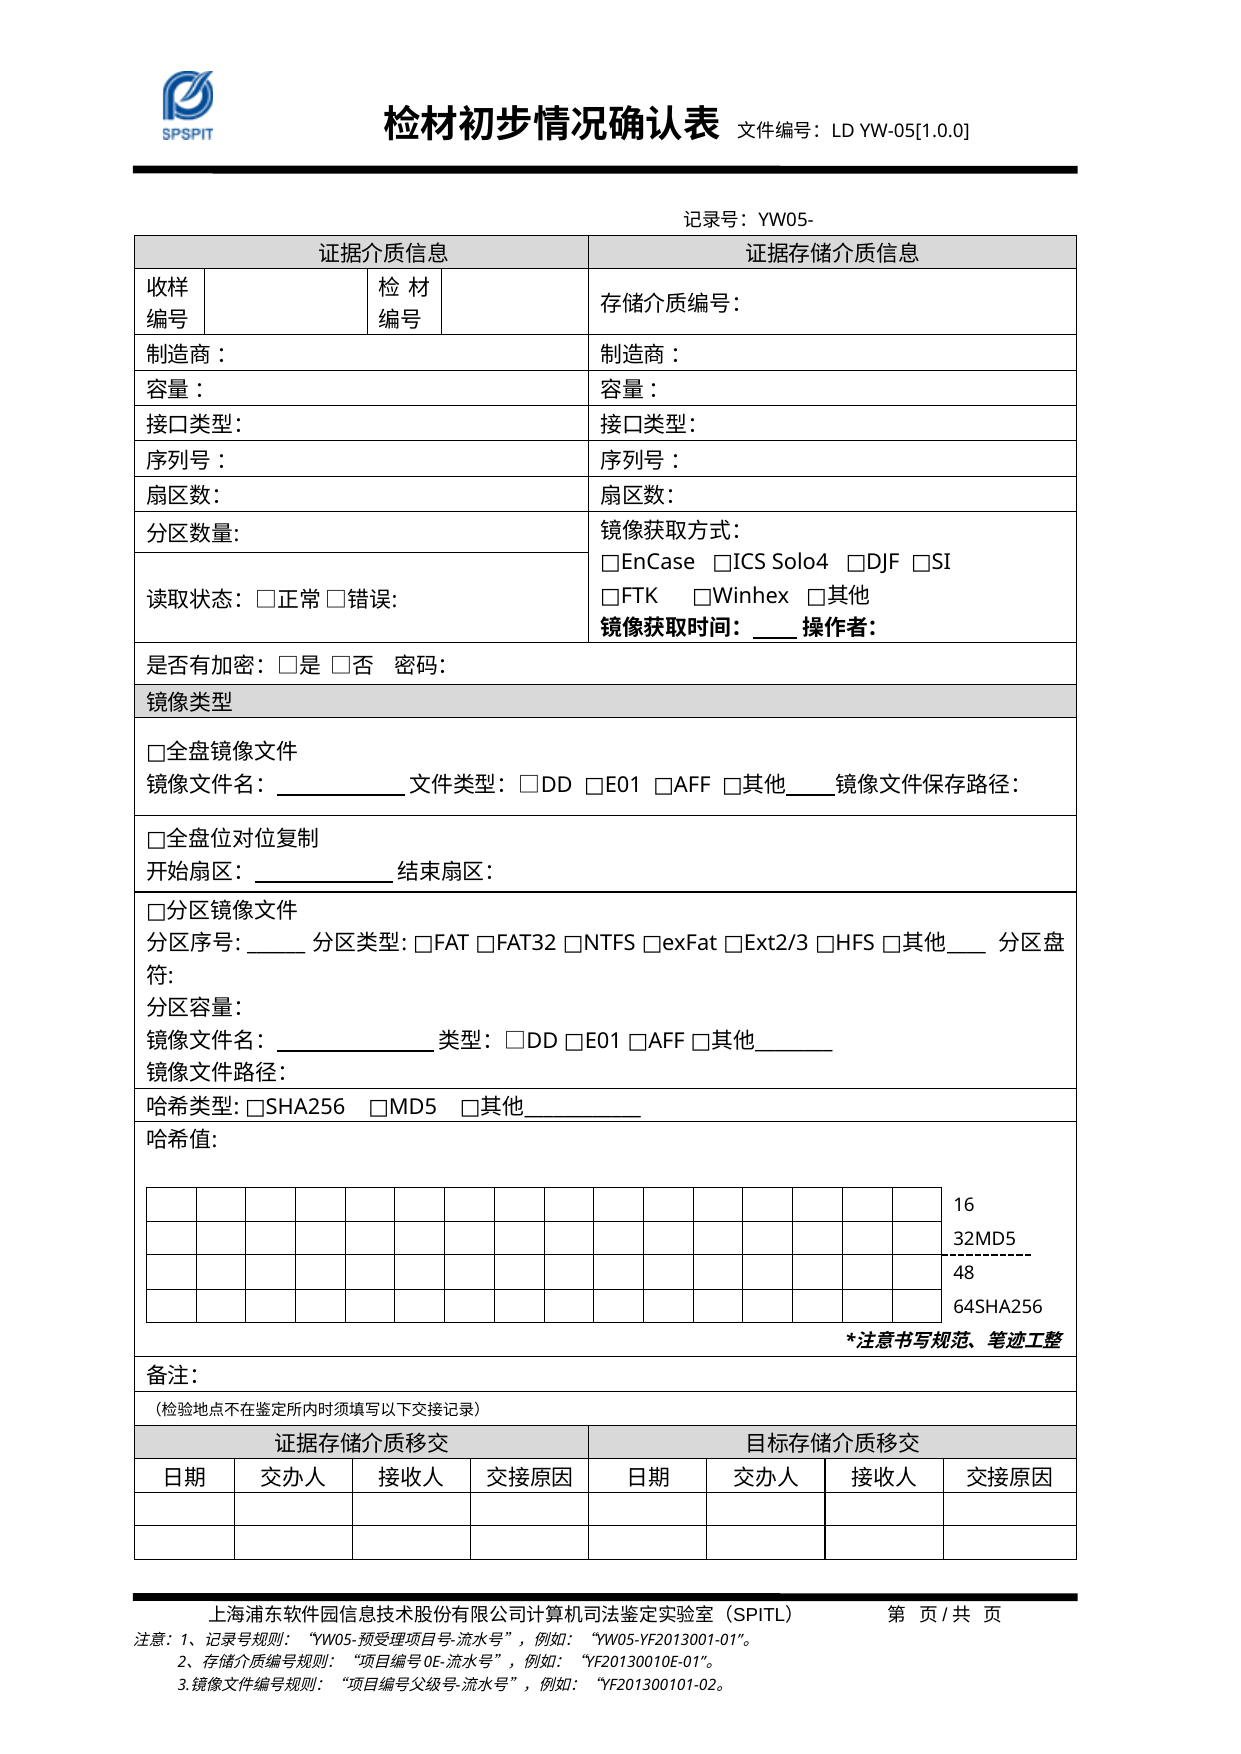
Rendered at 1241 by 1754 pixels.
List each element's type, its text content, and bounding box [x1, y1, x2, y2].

table_cell 接收人 [353, 1459, 470, 1492]
table_cell [135, 1526, 234, 1559]
table_cell 序列号 ： [589, 441, 1076, 476]
table_cell □全盘镜像文件 镜像文件名： 文件类型：□DD □E01 □AFF □其他 镜像文件保存路径： [135, 718, 1076, 815]
table_cell 日期 [135, 1459, 234, 1492]
table_cell 证据存储介质信息 [589, 236, 1076, 268]
table_cell 制造商 ： [135, 335, 588, 369]
table_cell [353, 1493, 470, 1525]
table_cell [205, 269, 367, 334]
table_cell 接收人 [826, 1459, 943, 1492]
table_cell [471, 1493, 588, 1525]
table_cell 读取状态：□正常 □错误: [135, 553, 588, 642]
table_cell [826, 1493, 943, 1525]
table_cell 交办人 [707, 1459, 824, 1492]
table_cell 分区数量: [135, 512, 588, 552]
table_cell 交办人 [235, 1459, 352, 1492]
table_cell [235, 1493, 352, 1525]
table_cell 容量 ： [589, 371, 1076, 405]
table_cell [353, 1526, 470, 1559]
table_cell 制造商 ： [589, 335, 1076, 369]
table_cell 哈希值: *注意书写规范、笔迹工整 [135, 1122, 1076, 1356]
table_cell [826, 1526, 943, 1559]
table_cell □分区镜像文件 分区序号: ______ 分区类型: □FAT □FAT32 □NTFS □exFat □Ext2/3 □HFS □其他____ 分区盘符: 分区容量： 镜像文件名： 类型：□DD □E01 □AFF □其他________ 镜像文件路径： [135, 893, 1076, 1087]
table_cell 镜像获取方式： □EnCase □ICS Solo4 □DJF □SI □FTK □Winhex □其他 镜像获取时间： 操作者： [589, 512, 1076, 642]
table_cell 目标存储介质移交 [589, 1426, 1076, 1458]
table_cell 哈希类型: □SHA256 □MD5 □其他____________ [135, 1089, 1076, 1121]
table_cell [471, 1526, 588, 1559]
table_cell 交接原因 [471, 1459, 588, 1492]
table_cell 接口类型： [135, 406, 588, 440]
table_cell 是否有加密：□是 □否 密码： [135, 643, 1076, 684]
table_cell 检材编号 [368, 269, 441, 334]
table_cell 交接原因 [944, 1459, 1076, 1492]
table_cell 扇区数： [135, 477, 588, 511]
table_cell 扇区数： [589, 477, 1076, 511]
table_cell 镜像类型 [135, 685, 1076, 717]
table_cell [442, 269, 588, 334]
picture [162, 71, 213, 140]
table_cell 接口类型： [589, 406, 1076, 440]
table_cell [589, 1493, 706, 1525]
table_cell 日期 [589, 1459, 706, 1492]
table_cell [589, 1526, 706, 1559]
table_cell [944, 1493, 1076, 1525]
table_cell 容量 ： [135, 371, 588, 405]
table_cell 序列号 ： [135, 441, 588, 476]
table_cell □全盘位对位复制 开始扇区： 结束扇区： [135, 816, 1076, 891]
table_cell （检验地点不在鉴定所内时须填写以下交接记录） [135, 1392, 1076, 1425]
table_cell [944, 1526, 1076, 1559]
table_cell 存储介质编号： [589, 269, 1076, 334]
table_cell [235, 1526, 352, 1559]
table_cell [707, 1493, 824, 1525]
table_cell 备注： [135, 1357, 1076, 1391]
table_cell [707, 1526, 824, 1559]
table_cell 收样 编号 [135, 269, 204, 334]
table_header 记录号：YW05- [135, 170, 1076, 234]
table_cell [135, 1493, 234, 1525]
table_cell 证据存储介质移交 [135, 1426, 588, 1458]
table_cell 证据介质信息 [135, 236, 588, 268]
